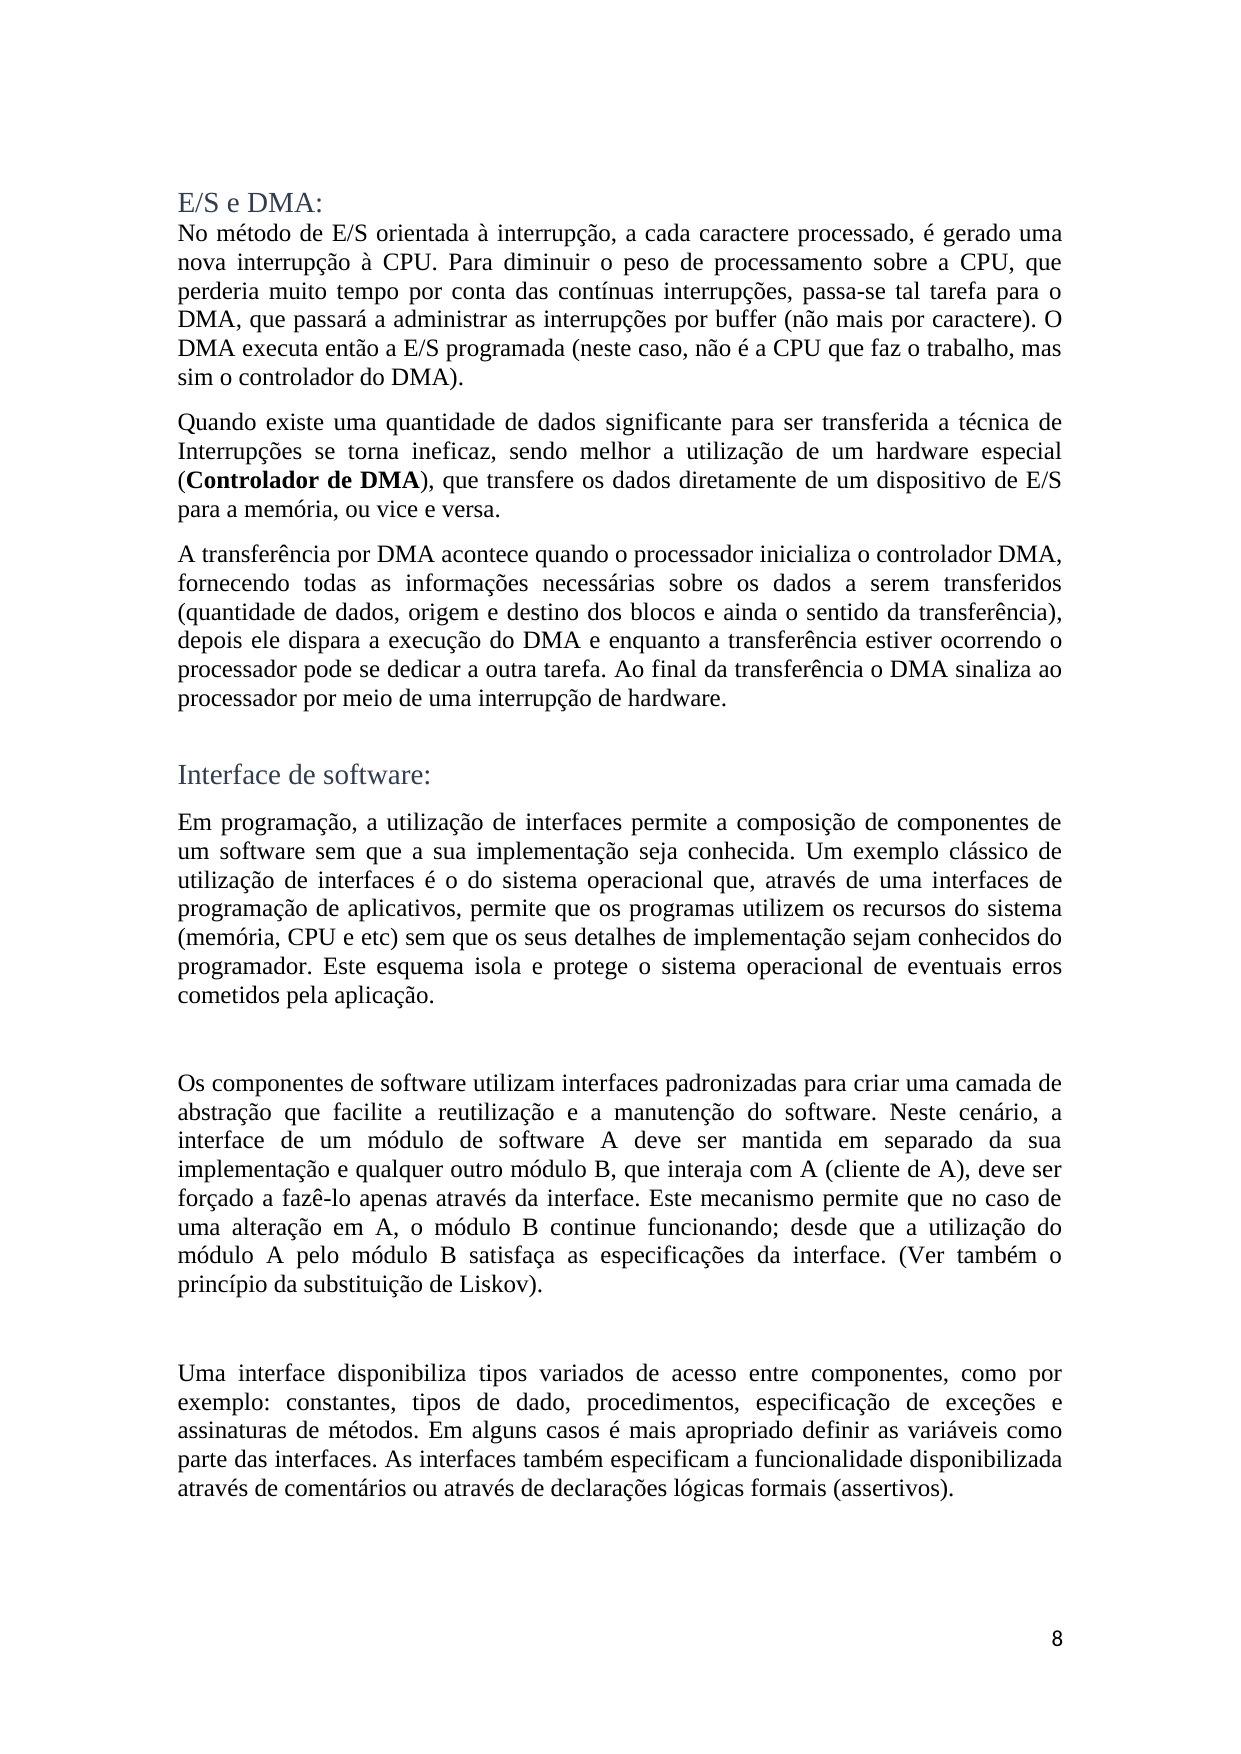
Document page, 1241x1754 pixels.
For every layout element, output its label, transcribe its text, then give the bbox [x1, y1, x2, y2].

text Interface de software: [177, 728, 1063, 791]
text Quando existe uma quantidade de dados significante para ser transferida a técnica de Interrupções se torna ineficaz, sendo melhor a utilização de um hardware especial (Controlador de DMA), que transfere os dados diretamente de um dispositivo de E/S para a memória, ou vice e versa. [177, 407, 1063, 522]
text No método de E/S orientada à interrupção, a cada caractere processado, é gerado uma nova interrupção à CPU. Para diminuir o peso de processamento sobre a CPU, que perderia muito tempo por conta das contínuas interrupções, passa-se tal tarefa para o DMA, que passará a administrar as interrupções por buffer (não mais por caractere). O DMA executa então a E/S programada (neste caso, não é a CPU que faz o trabalho, mas sim o controlador do DMA). [177, 218, 1063, 391]
text Os componentes de software utilizam interfaces padronizadas para criar uma camada de abstração que facilite a reutilização e a manutenção do software. Neste cenário, a interface de um módulo de software A deve ser mantida em separado da sua implementação e qualquer outro módulo B, que interaja com A (cliente de A), deve ser forçado a fazê-lo apenas através da interface. Este mecanismo permite que no caso de uma alteração em A, o módulo B continue funcionando; desde que a utilização do módulo A pelo módulo B satisfaça as especificações da interface. (Ver também o princípio da substituição de Liskov). [177, 1068, 1063, 1298]
text Em programação, a utilização de interfaces permite a composição de componentes de um software sem que a sua implementação seja conhecida. Um exemplo clássico de utilização de interfaces é o do sistema operacional que, através de uma interfaces de programação de aplicativos, permite que os programas utilizem os recursos do sistema (memória, CPU e etc) sem que os seus detalhes de implementação sejam conhecidos do programador. Este esquema isola e protege o sistema operacional de eventuais erros cometidos pela aplicação. [177, 807, 1063, 1008]
subtitle E/S e DMA: [177, 185, 1063, 218]
text A transferência por DMA acontece quando o processador inicializa o controlador DMA, fornecendo todas as informações necessárias sobre os dados a serem transferidos (quantidade de dados, origem e destino dos blocos e ainda o sentido da transferência), depois ele dispara a execução do DMA e enquanto a transferência estiver ocorrendo o processador pode se dedicar a outra tarefa. Ao final da transferência o DMA sinaliza ao processador por meio de uma interrupção de hardware. [177, 539, 1063, 712]
text Uma interface disponibiliza tipos variados de acesso entre componentes, como por exemplo: constantes, tipos de dado, procedimentos, especificação de exceções e assinaturas de métodos. Em alguns casos é mais apropriado definir as variáveis como parte das interfaces. As interfaces também especificam a funcionalidade disponibilizada através de comentários ou através de declarações lógicas formais (assertivos). [177, 1358, 1063, 1502]
